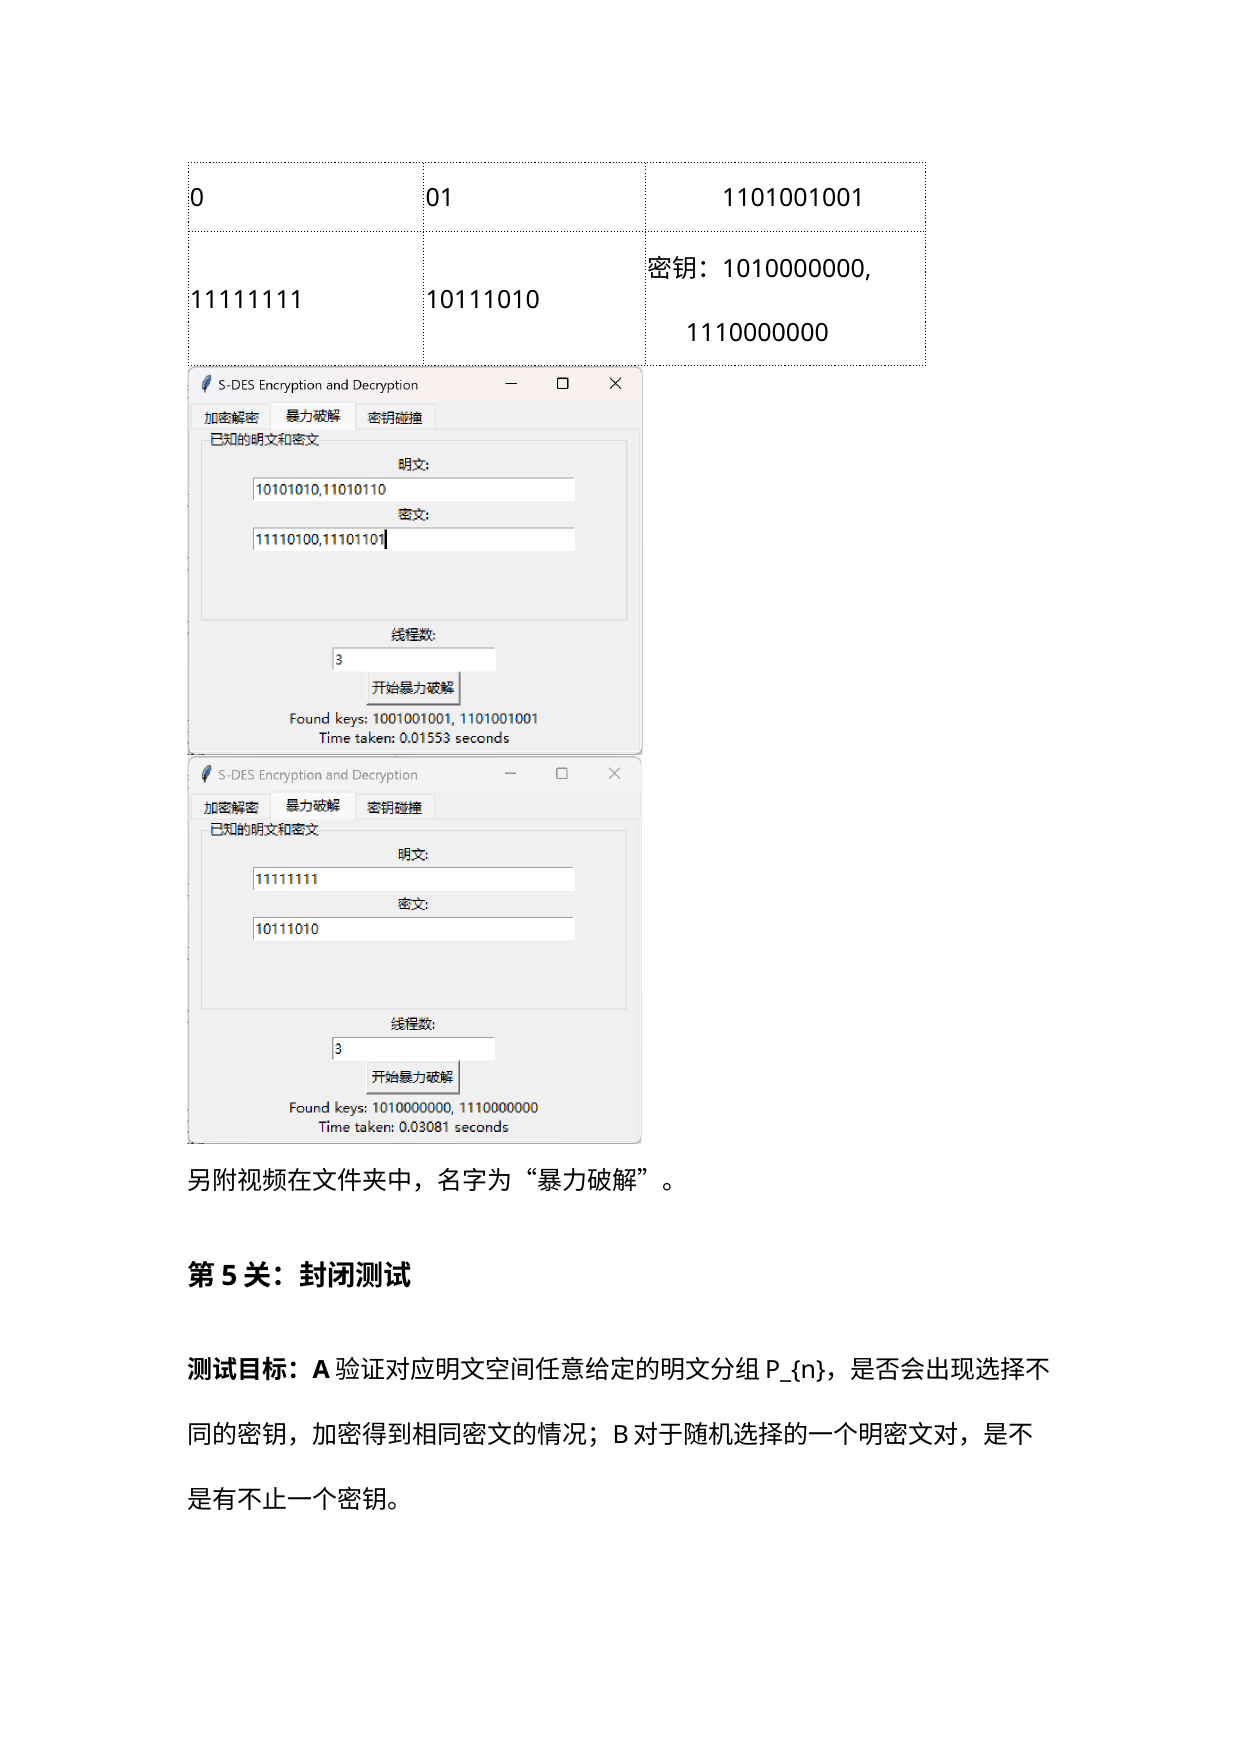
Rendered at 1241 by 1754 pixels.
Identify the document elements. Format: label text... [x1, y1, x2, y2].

picture [187, 366, 643, 755]
text 第5关：封闭测试 [187, 1241, 1053, 1306]
text 测试目标：A验证对应明文空间任意给定的明文分组P_{n}，是否会出现选择不同的密钥，加密得到相同密文的情况；B对于随机选择的一个明密文对，是不是有不止一个密钥。 [187, 1335, 1053, 1530]
table_cell 密钥：1010000000, 1110000000 [645, 231, 926, 365]
table_cell 10111010 [424, 231, 645, 365]
table_cell 11111111 [188, 231, 424, 365]
table_cell 11110100,11101101 [424, 162, 645, 231]
picture [187, 756, 642, 1144]
table_cell 密钥：1001001001, 1101001001 [645, 162, 926, 231]
table_cell 10101010,11010110 [188, 162, 424, 231]
